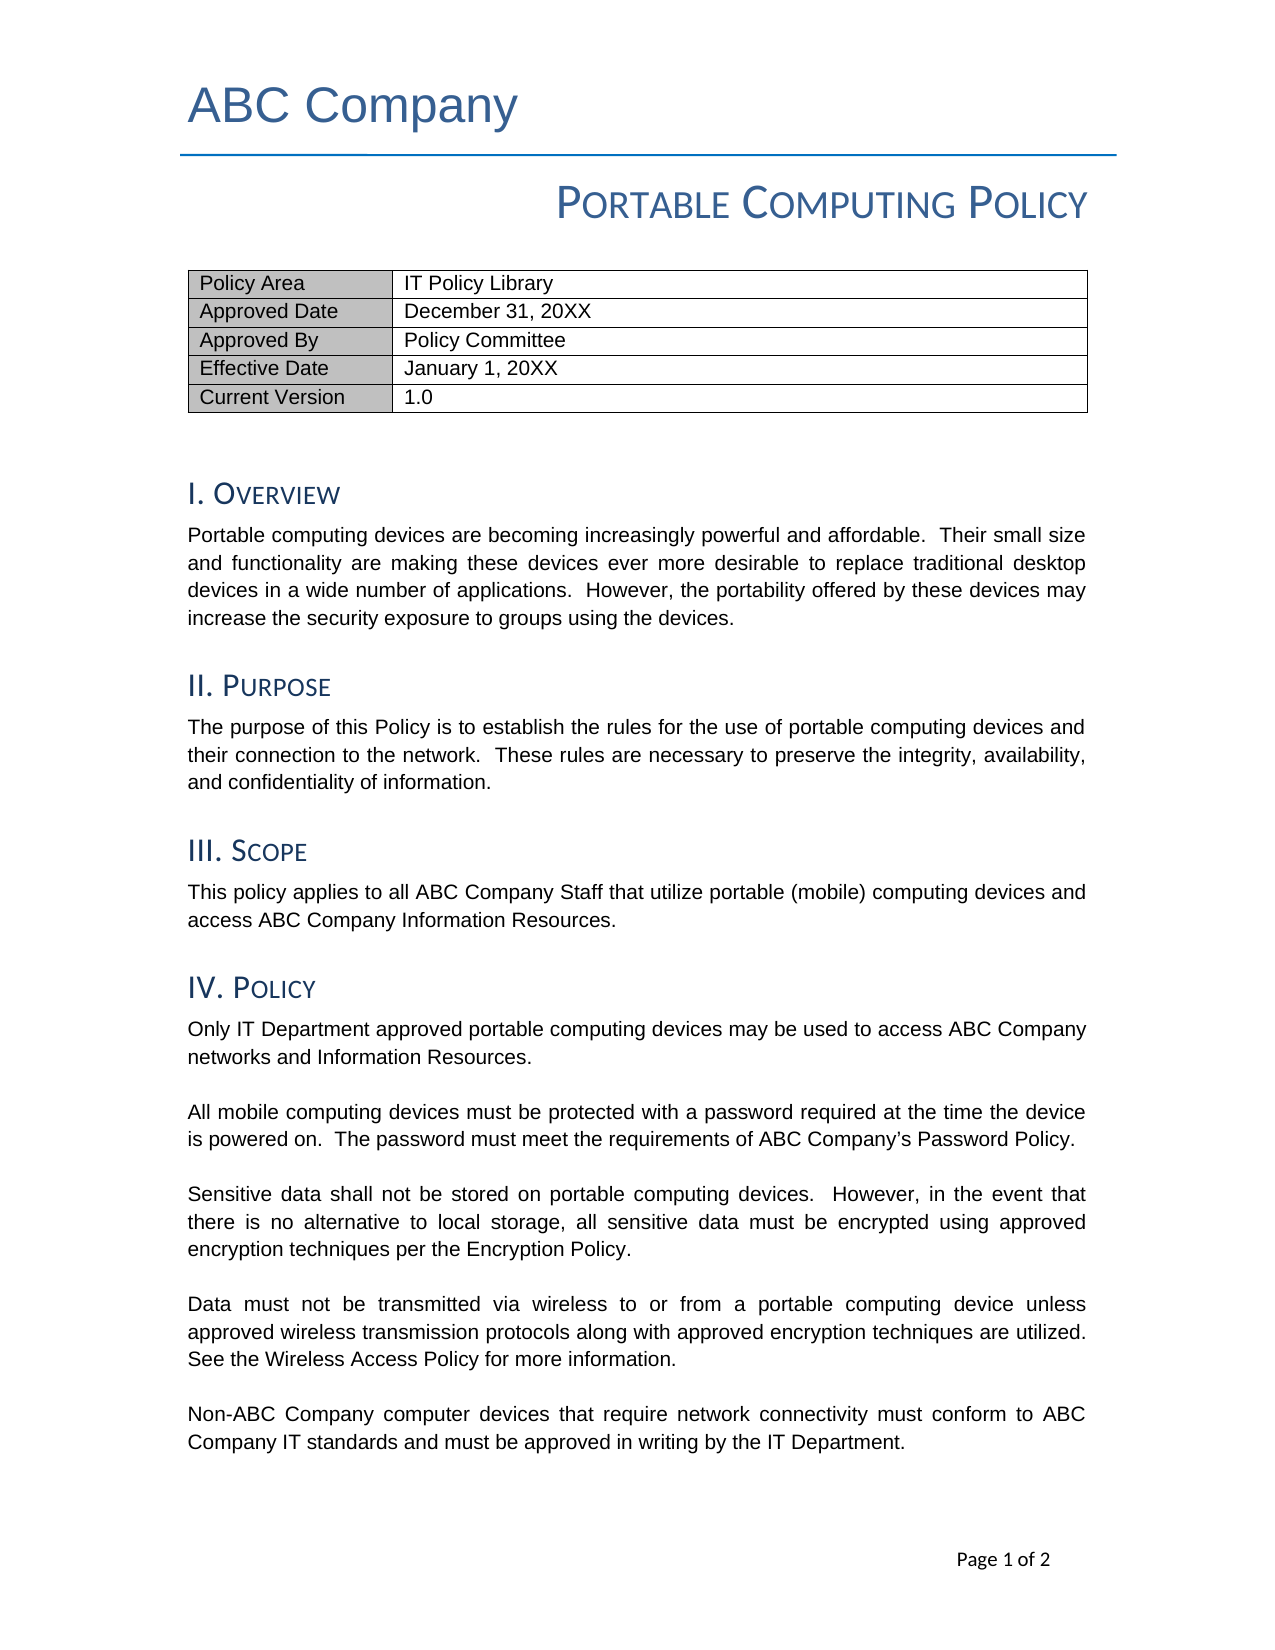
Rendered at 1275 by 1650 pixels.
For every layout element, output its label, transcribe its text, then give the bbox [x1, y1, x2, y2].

table_cell 1.0 [393, 385, 1087, 412]
text This policy applies to all ABC Company Staff that utilize portable (mobile) computing devices and access ABC Company Information Resources. [187, 880, 1087, 931]
text Data must not be transmitted via wireless to or from a portable computing device unless approved wireless transmission protocols along with approved encryption techniques are utilized. See the Wireless Access Policy for more information. [187, 1292, 1087, 1371]
table_cell Effective Date [189, 356, 392, 384]
text Non-ABC Company computer devices that require network connectivity must conform to ABC Company IT standards and must be approved in writing by the IT Department. [187, 1402, 1087, 1453]
subtitle IV. Policy [187, 966, 1087, 1007]
table_cell December 31, 20XX [393, 299, 1087, 327]
text Only IT Department approved portable computing devices may be used to access ABC Company networks and Information Resources. [187, 1017, 1087, 1068]
table_cell Policy Committee [393, 328, 1087, 355]
text Portable computing devices are becoming increasingly powerful and affordable. Their small size and functionality are making these devices ever more desirable to replace traditional desktop devices in a wide number of applications. However, the portability offered by these devices may increase the security exposure to groups using the devices. [187, 523, 1087, 629]
subtitle II. Purpose [187, 664, 1087, 705]
title Portable Computing Policy [187, 170, 1087, 231]
text The purpose of this Policy is to establish the rules for the use of portable computing devices and their connection to the network. These rules are necessary to preserve the integrity, availability, and confidentiality of information. [187, 715, 1087, 794]
table_cell Approved By [189, 328, 392, 355]
text Sensitive data shall not be stored on portable computing devices. However, in the event that there is no alternative to local storage, all sensitive data must be encrypted using approved encryption techniques per the Encryption Policy. [187, 1182, 1087, 1261]
table_cell Current Version [189, 385, 392, 412]
table_cell Approved Date [189, 299, 392, 327]
table_cell January 1, 20XX [393, 356, 1087, 384]
table_header IT Policy Library [393, 271, 1087, 298]
table_header Policy Area [189, 271, 392, 298]
text All mobile computing devices must be protected with a password required at the time the device is powered on. The password must meet the requirements of ABC Company’s Password Policy. [187, 1099, 1087, 1151]
subtitle I. Overview [187, 472, 1087, 513]
subtitle III. Scope [187, 829, 1087, 870]
